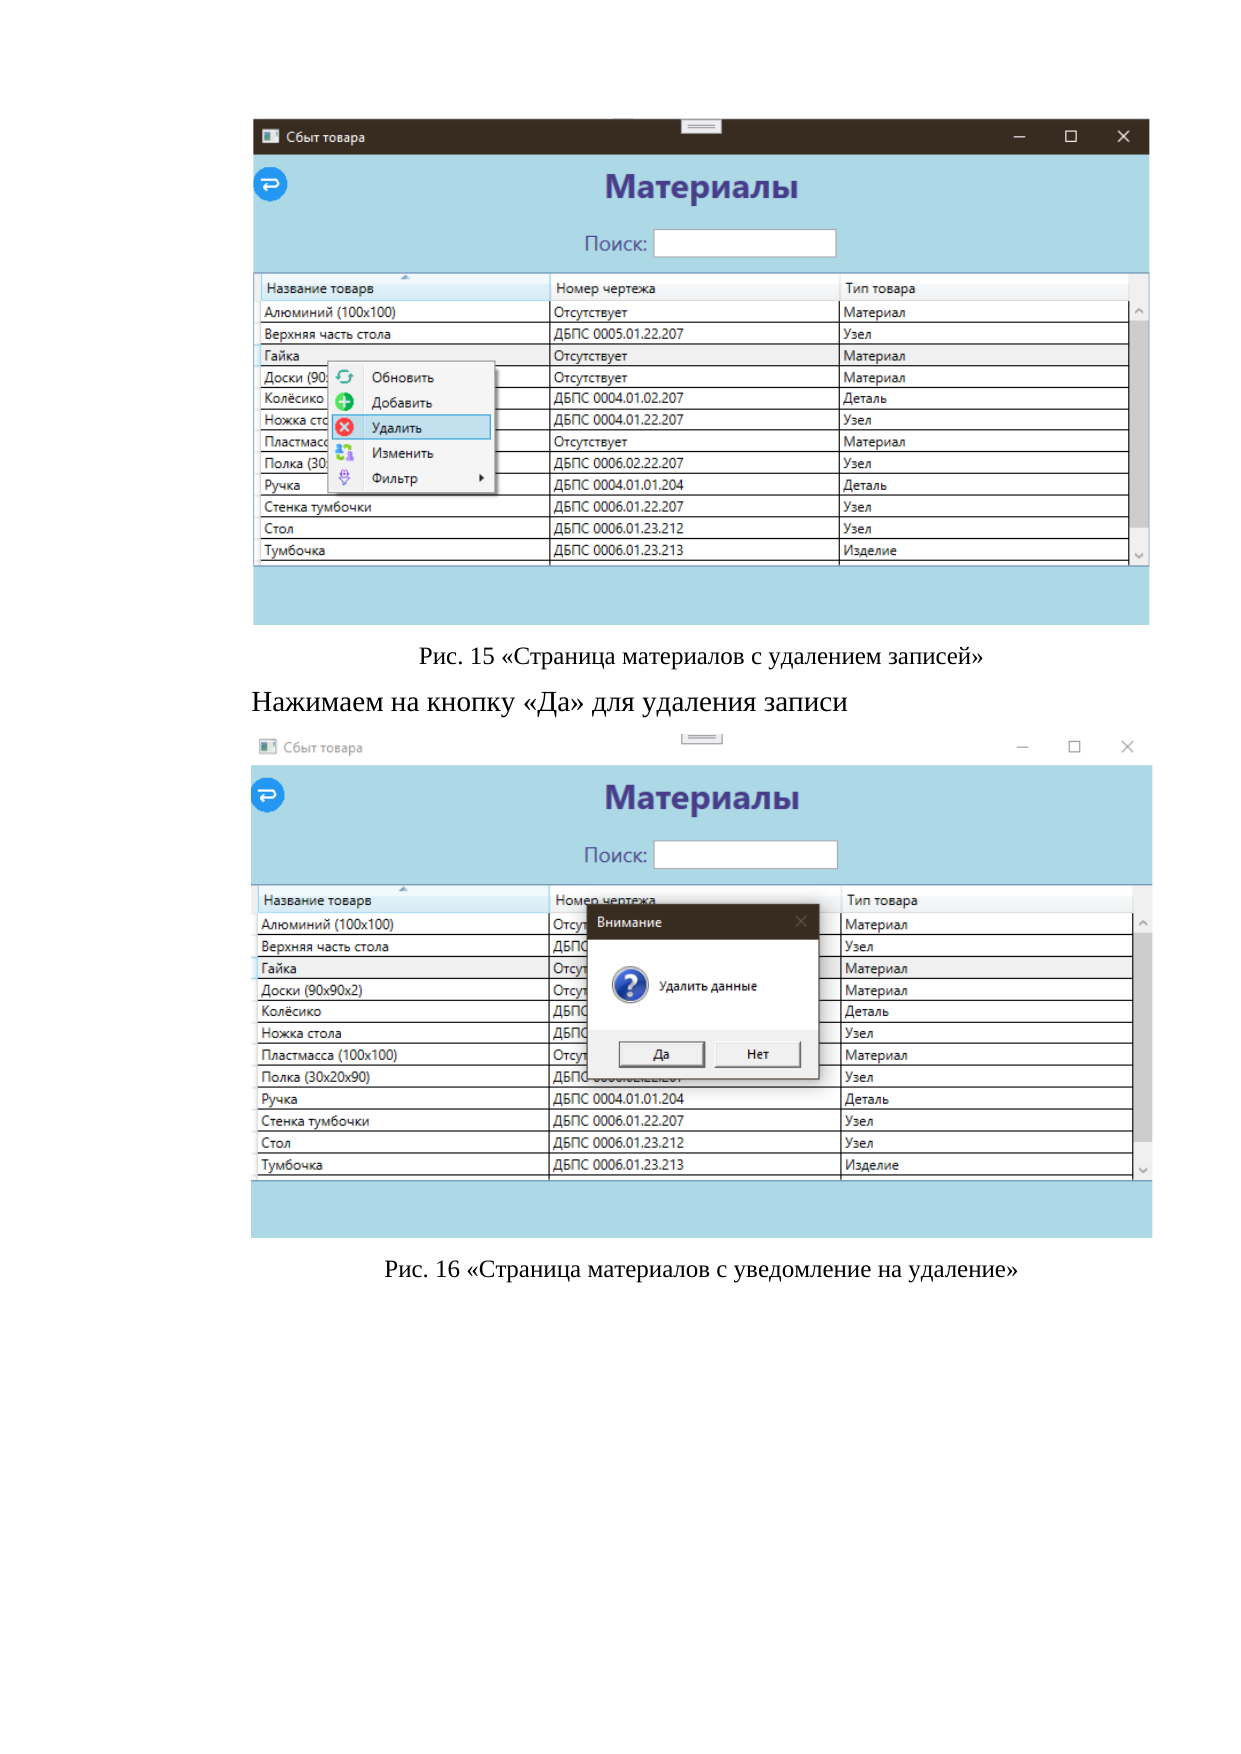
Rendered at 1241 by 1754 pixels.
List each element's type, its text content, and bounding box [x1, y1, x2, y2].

text Рис. 16 «Страница материалов с уведомление на удаление» [177, 1254, 1152, 1283]
text Рис. 15 «Страница материалов с удалением записей» [177, 641, 1152, 670]
picture [253, 118, 1150, 625]
picture [251, 734, 1153, 1238]
text Нажимаем на кнопку «Да» для удаления записи [177, 684, 1152, 718]
